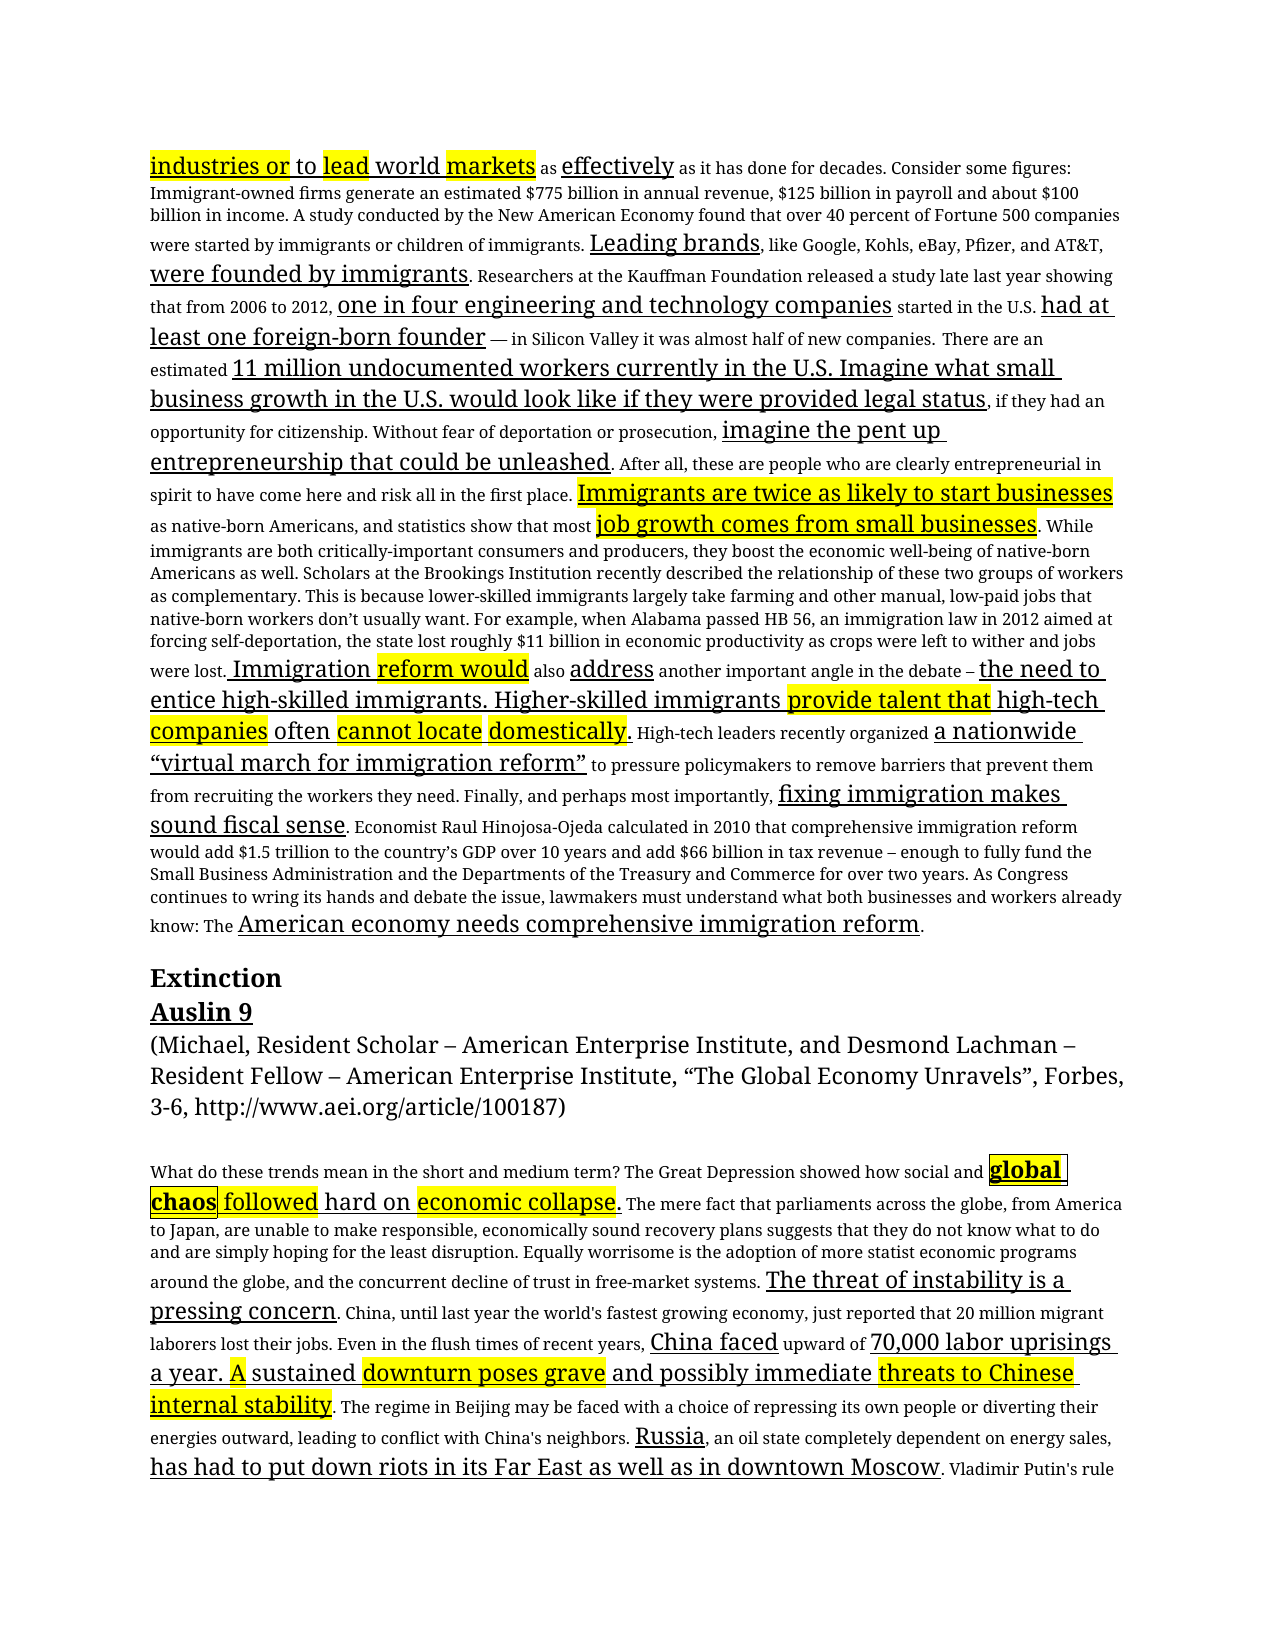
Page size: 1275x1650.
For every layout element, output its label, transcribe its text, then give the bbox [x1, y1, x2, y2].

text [150, 1153, 1125, 1482]
text (Michael, Resident Scholar – American Enterprise Institute, and Desmond Lachman – Resident Fellow – American Enterprise Institute, “The Global Economy Unravels”, Forbes, 3-6, http://www.aei.org/article/100187) [150, 1028, 1125, 1122]
text Extinction [150, 960, 1125, 994]
text Auslin 9 [150, 994, 1125, 1028]
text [150, 150, 1125, 939]
